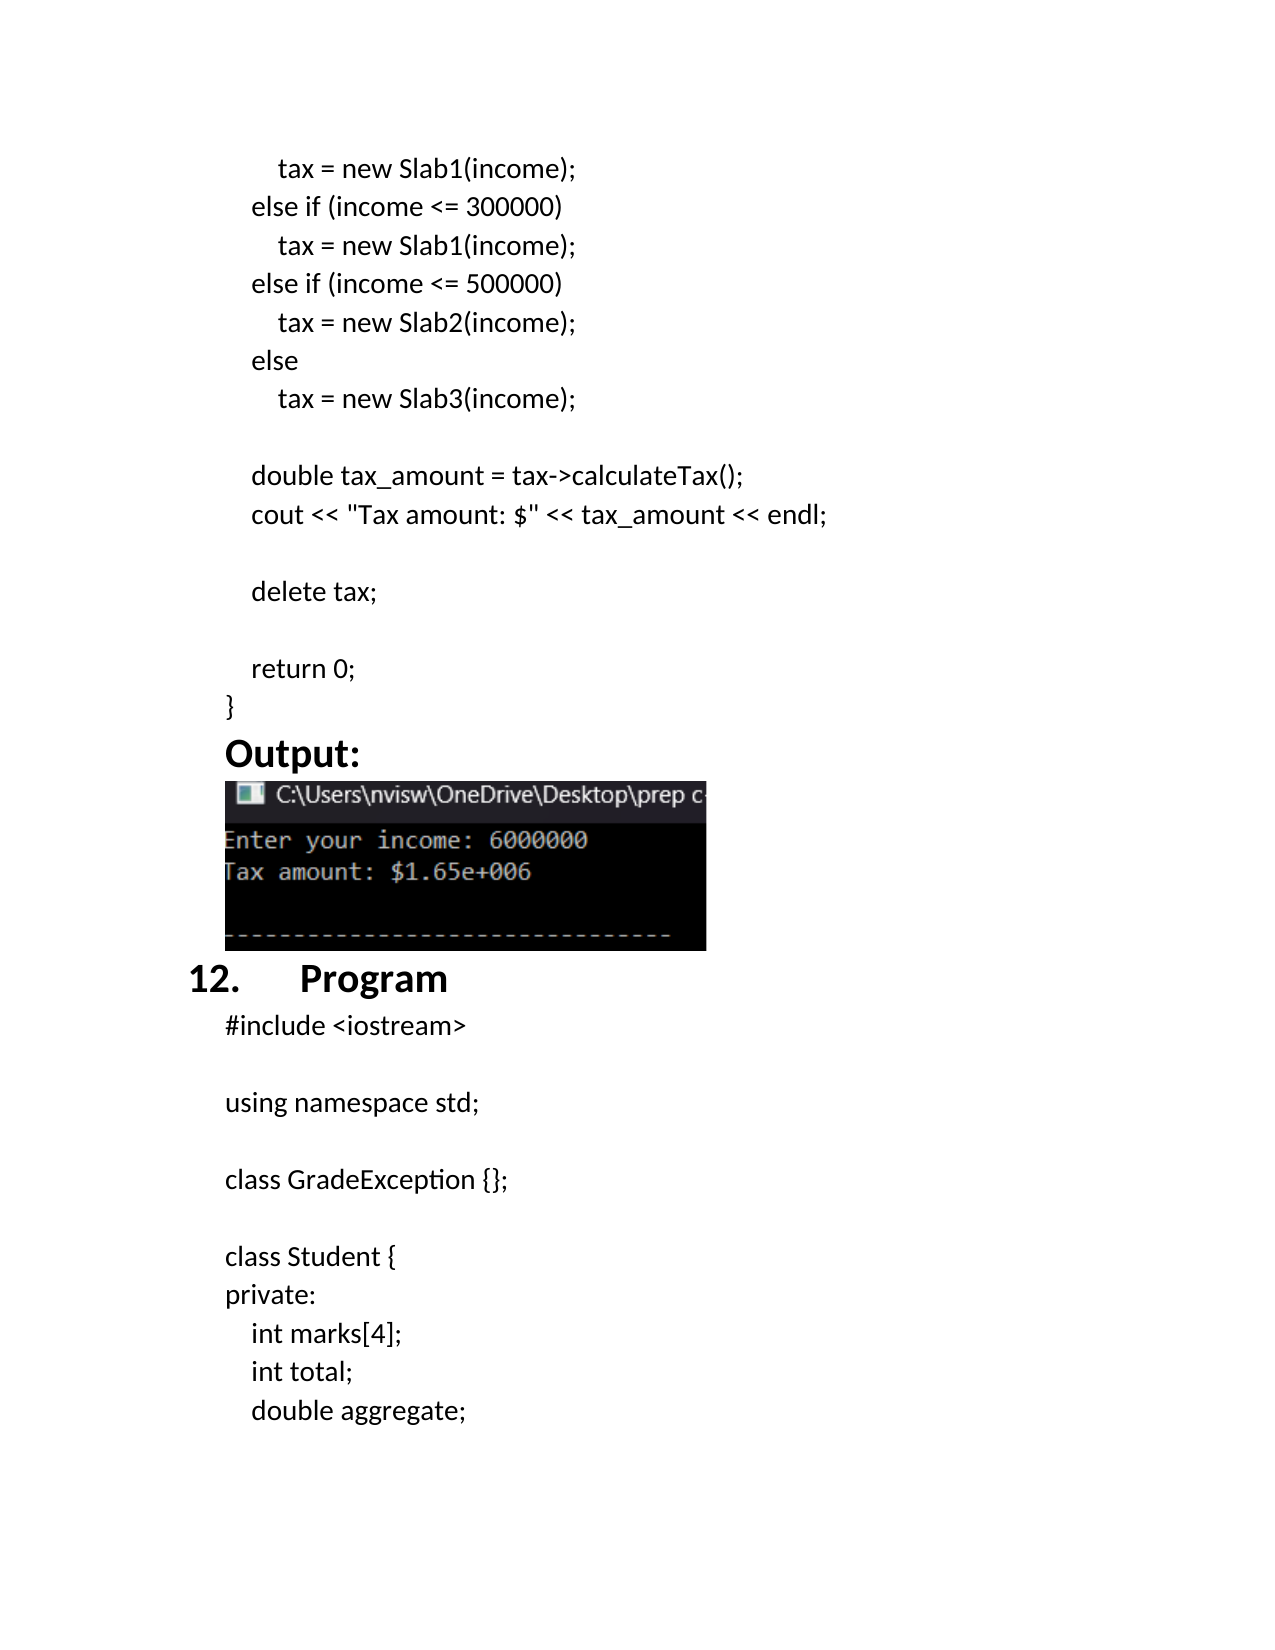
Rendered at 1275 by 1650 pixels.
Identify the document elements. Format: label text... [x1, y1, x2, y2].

list else if (income <= 500000) [225, 265, 1125, 301]
list return 0; [225, 650, 1125, 685]
list int total; [225, 1353, 1125, 1389]
list class Student { [225, 1238, 1125, 1273]
list delete tax; [225, 573, 1125, 608]
list else if (income <= 300000) [225, 188, 1125, 224]
list using namespace std; [225, 1084, 1125, 1120]
list tax = new Slab2(income); [225, 304, 1125, 339]
list tax = new Slab1(income); [225, 227, 1125, 262]
list Output: [225, 727, 1125, 777]
list tax = new Slab1(income); [225, 150, 1125, 186]
picture [225, 781, 707, 951]
list private: [225, 1276, 1125, 1312]
list double aggregate; [225, 1392, 1125, 1427]
list #include <iostream> [225, 1007, 1125, 1043]
list } [225, 688, 1125, 724]
list double tax_amount = tax->calculateTax(); [225, 457, 1125, 493]
list Program [187, 952, 1125, 1003]
list int marks[4]; [225, 1315, 1125, 1350]
list cout << "Tax amount: $" << tax_amount << endl; [225, 496, 1125, 532]
list else [225, 342, 1125, 378]
list class GradeException {}; [225, 1161, 1125, 1197]
list tax = new Slab3(income); [225, 381, 1125, 416]
